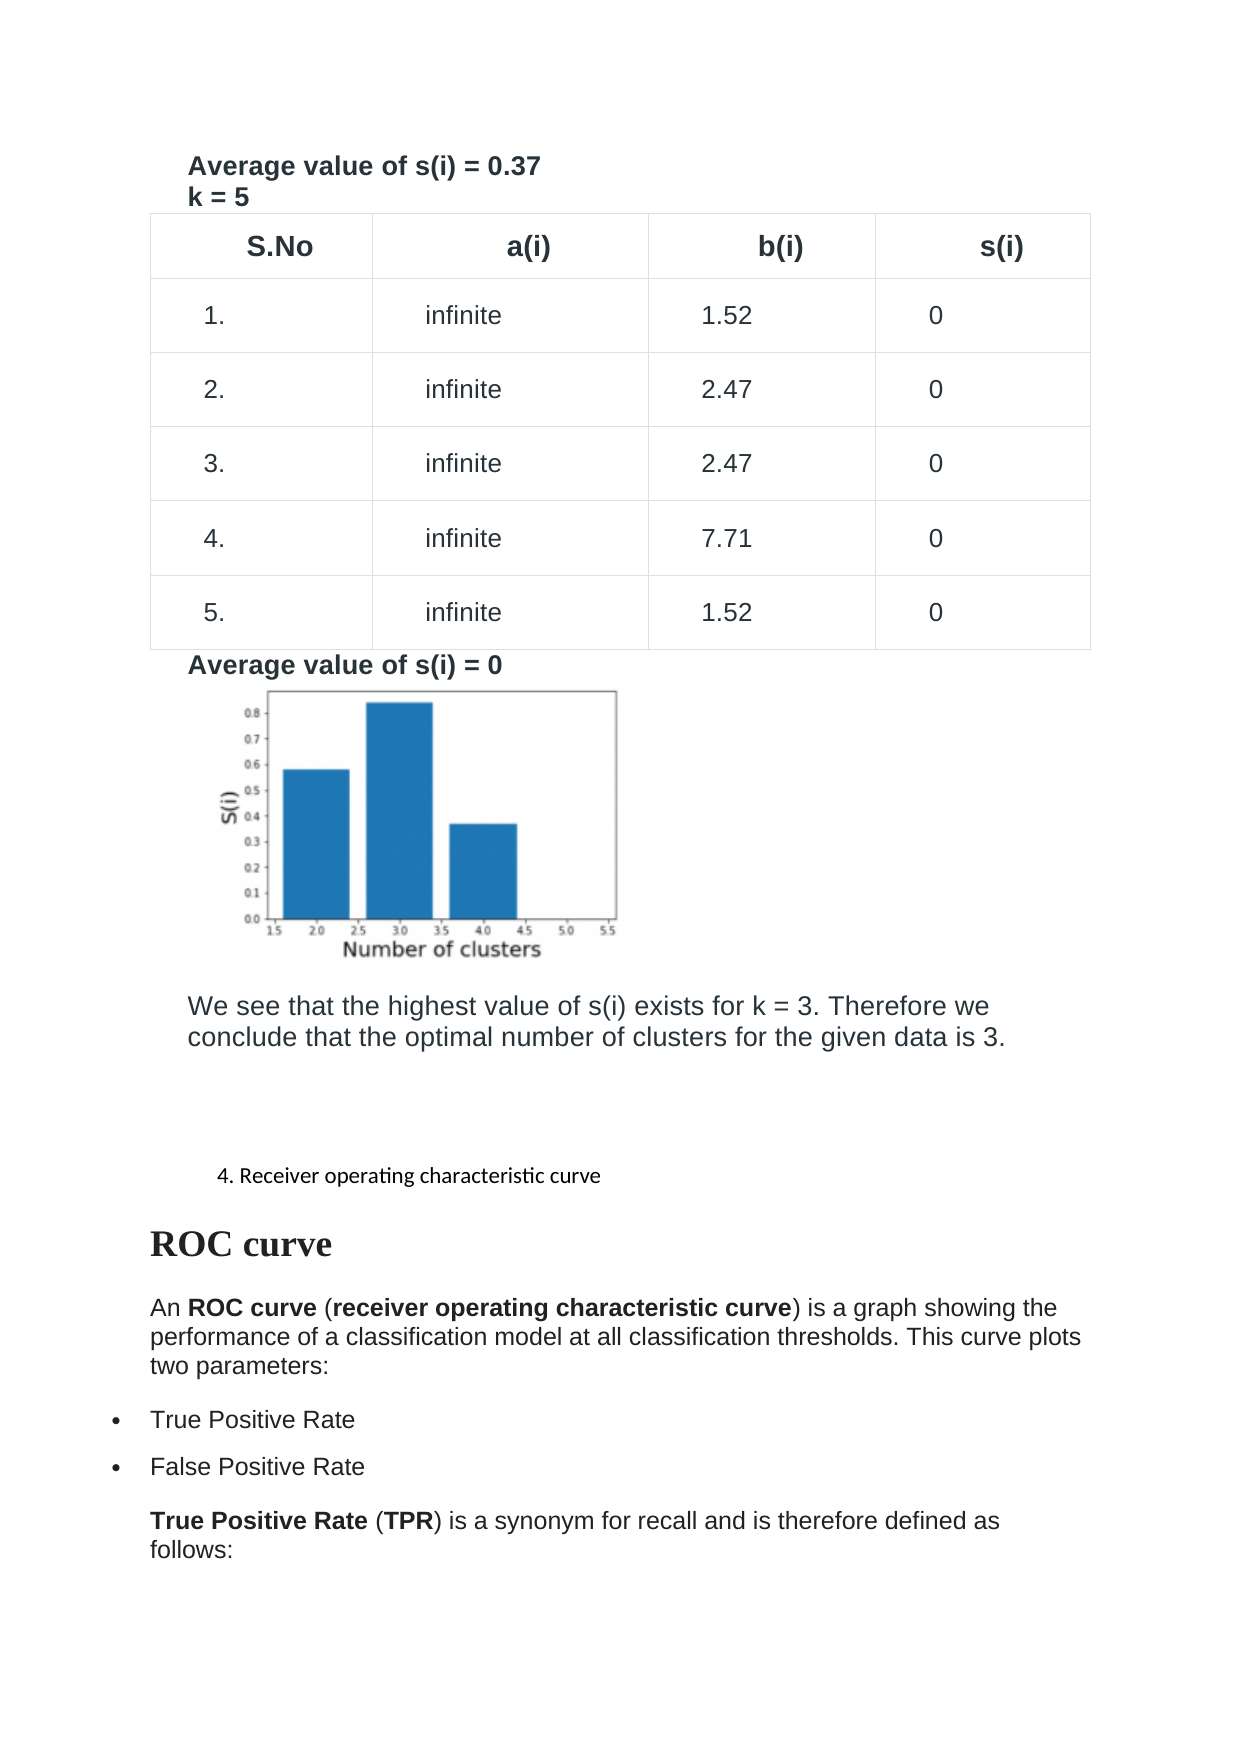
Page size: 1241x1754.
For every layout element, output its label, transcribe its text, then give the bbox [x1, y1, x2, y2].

table_cell 4. [151, 501, 372, 574]
table_cell infinite [373, 576, 648, 649]
list True Positive Rate [112, 1404, 1090, 1433]
table_cell 0 [876, 501, 1090, 574]
table_cell 0 [876, 279, 1090, 352]
table_header S.No [151, 214, 372, 278]
table_cell infinite [373, 353, 648, 426]
table_cell 2.47 [649, 427, 875, 500]
table_cell infinite [373, 427, 648, 500]
table_cell 3. [151, 427, 372, 500]
list False Positive Rate [112, 1452, 1090, 1481]
text True Positive Rate (TPR) is a synonym for recall and is therefore defined as follows: [150, 1506, 1090, 1563]
table_cell 2.47 [649, 353, 875, 426]
table_cell 1.52 [649, 576, 875, 649]
table_header a(i) [373, 214, 648, 278]
table_cell 0 [876, 427, 1090, 500]
picture [187, 680, 657, 975]
table_cell infinite [373, 279, 648, 352]
table_cell 0 [876, 576, 1090, 649]
text An ROC curve (receiver operating characteristic curve) is a graph showing the performance of a classification model at all classification thresholds. This curve plots two parameters: [150, 1293, 1090, 1379]
text Average value of s(i) = 0 [187, 650, 1090, 680]
table_cell 1. [151, 279, 372, 352]
text Average value of s(i) = 0.37 [187, 150, 1090, 181]
table_header s(i) [876, 214, 1090, 278]
table_cell 5. [151, 576, 372, 649]
table_header b(i) [649, 214, 875, 278]
text ROC curve [150, 1221, 1090, 1264]
table_cell 7.71 [649, 501, 875, 574]
table_cell infinite [373, 501, 648, 574]
table_cell 0 [876, 353, 1090, 426]
table_cell 1.52 [649, 279, 875, 352]
text We see that the highest value of s(i) exists for k = 3. Therefore we conclude that the optimal number of clusters for the given data is 3. [187, 990, 1090, 1052]
table_cell 2. [151, 353, 372, 426]
text 4. Receiver operating characteristic curve [150, 1162, 1090, 1190]
text k = 5 [187, 181, 1090, 212]
